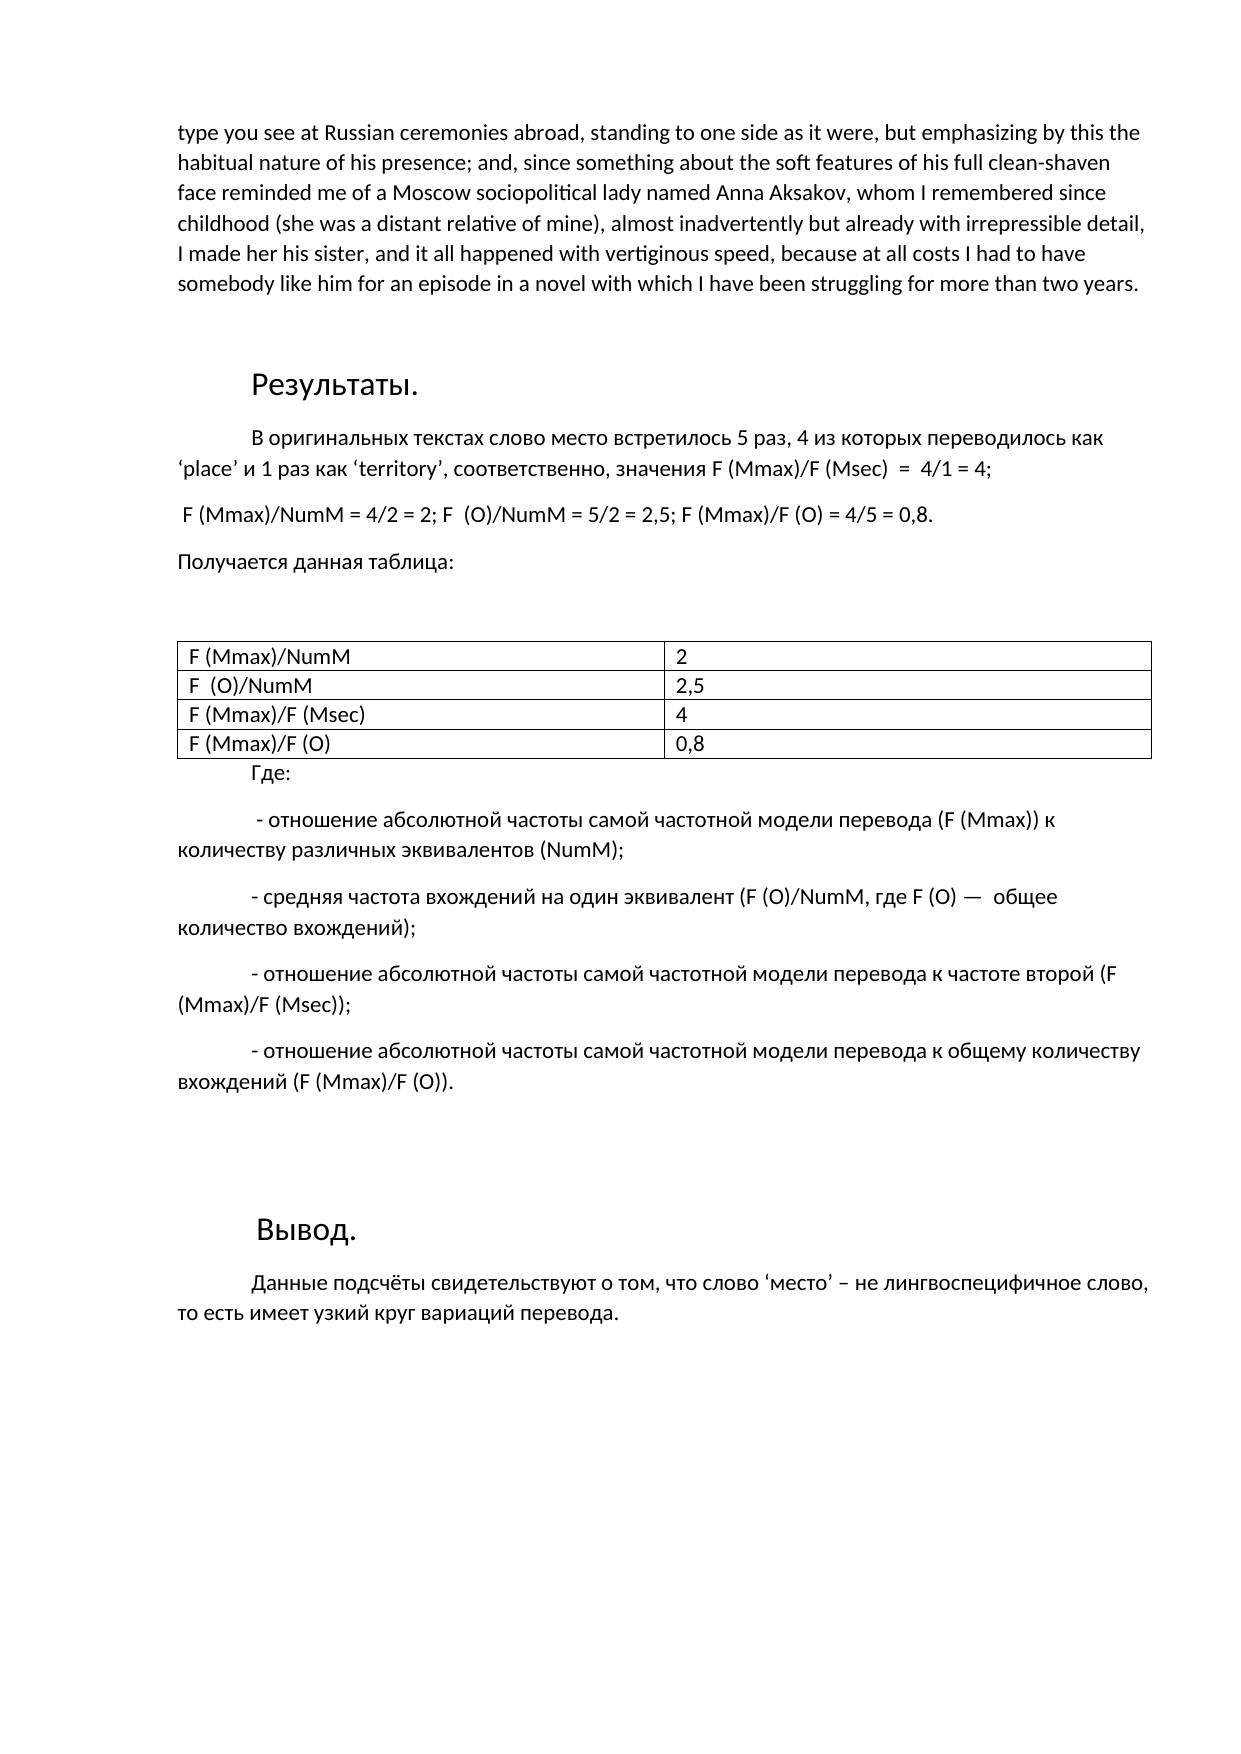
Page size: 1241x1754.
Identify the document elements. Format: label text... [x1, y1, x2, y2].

text Вывод. [177, 1207, 1152, 1248]
table_cell 0,8 [665, 730, 1151, 757]
text - отношение абсолютной частоты самой частотной модели перевода к частоте второй (F (Mmax)/F (Msec)); [177, 959, 1152, 1018]
text Где: [177, 759, 1152, 787]
table_header 2 [665, 642, 1151, 670]
text В оригинальных текстах слово место встретилось 5 раз, 4 из которых переводилось как ‘place’ и 1 раз как ‘territory’, соответственно, значения F (Mmax)/F (Msec) = 4/1 = 4; [177, 423, 1152, 482]
text - отношение абсолютной частоты самой частотной модели перевода к общему количеству вхождений (F (Mmax)/F (O)). [177, 1037, 1152, 1095]
text Результаты. [177, 363, 1152, 404]
text F (Mmax)/NumM = 4/2 = 2; F (O)/NumM = 5/2 = 2,5; F (Mmax)/F (O) = 4/5 = 0,8. [177, 501, 1152, 529]
text - отношение абсолютной частоты самой частотной модели перевода (F (Mmax)) к количеству различных эквивалентов (NumM); [177, 805, 1152, 864]
table_cell F (Mmax)/F (O) [178, 730, 664, 757]
text Данные подсчёты свидетельствуют о том, что слово ‘место’ – не лингвоспецифичное слово, то есть имеет узкий круг вариаций перевода. [177, 1268, 1152, 1326]
table_cell F (O)/NumM [178, 671, 664, 699]
text Получается данная таблица: [177, 547, 1152, 576]
table_cell F (Mmax)/F (Msec) [178, 700, 664, 728]
table_header F (Mmax)/NumM [178, 642, 664, 670]
table_cell 2,5 [665, 671, 1151, 699]
text - средняя частота вхождений на один эквивалент (F (O)/NumM, где F (O) — общее количество вхождений); [177, 882, 1152, 941]
table_cell 4 [665, 700, 1151, 728]
